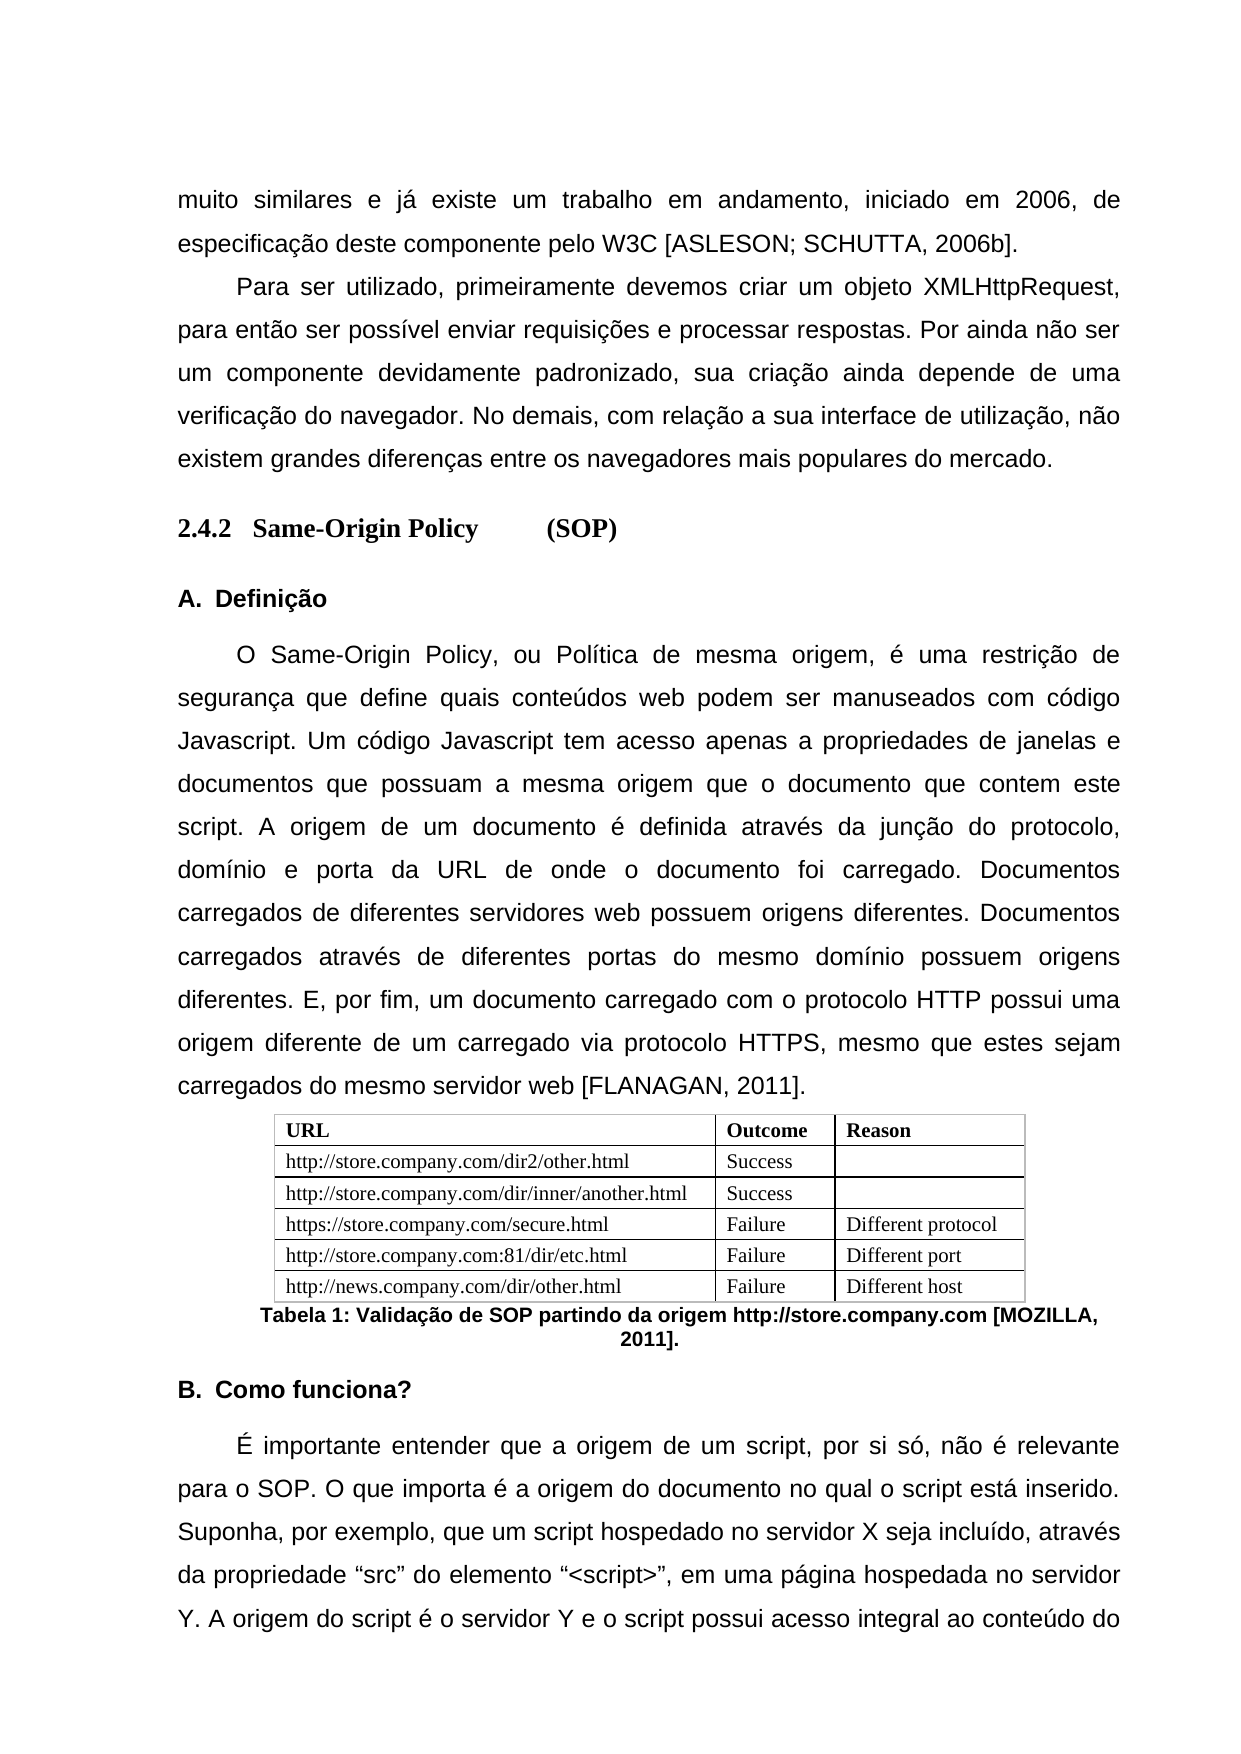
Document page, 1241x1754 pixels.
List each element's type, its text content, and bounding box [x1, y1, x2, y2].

subtitle Same-Origin Policy (SOP) [177, 512, 1122, 543]
table_cell [836, 1146, 1024, 1176]
table_cell Failure [716, 1209, 834, 1239]
table_cell Success [716, 1146, 834, 1176]
table_cell http://store.company.com/dir/inner/another.html [275, 1178, 715, 1208]
table_header Outcome [716, 1115, 834, 1145]
table_cell Failure [716, 1240, 834, 1270]
table_cell Failure [716, 1271, 834, 1301]
table_cell Success [716, 1178, 834, 1208]
table_cell Different host [836, 1271, 1024, 1301]
text Tabela 1: Validação de SOP partindo da origem http://store.company.com [MOZILLA, 2011]. [177, 1302, 1122, 1350]
table_cell Different port [836, 1240, 1024, 1270]
table_cell http://store.company.com:81/dir/etc.html [275, 1240, 715, 1270]
table_header Reason [836, 1115, 1024, 1145]
table_cell http://store.company.com/dir2/other.html [275, 1146, 715, 1176]
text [177, 1431, 1122, 1632]
list Definição [177, 584, 1122, 613]
text Para ser utilizado, primeiramente devemos criar um objeto XMLHttpRequest, para então ser possível enviar requisições e processar respostas. Por ainda não ser um componente devidamente padronizado, sua criação ainda depende de uma verificação do navegador. No demais, com relação a sua interface de utilização, não existem grandes diferenças entre os navegadores mais populares do mercado. [177, 272, 1122, 473]
text O Same-Origin Policy, ou Política de mesma origem, é uma restrição de segurança que define quais conteúdos web podem ser manuseados com código Javascript. Um código Javascript tem acesso apenas a propriedades de janelas e documentos que possuam a mesma origem que o documento que contem este script. A origem de um documento é definida através da junção do protocolo, domínio e porta da URL de onde o documento foi carregado. Documentos carregados de diferentes servidores web possuem origens diferentes. Documentos carregados através de diferentes portas do mesmo domínio possuem origens diferentes. E, por fim, um documento carregado com o protocolo HTTP possui uma origem diferente de um carregado via protocolo HTTPS, mesmo que estes sejam carregados do mesmo servidor web [FLANAGAN, 2011]. [177, 639, 1122, 1099]
table_header URL [275, 1115, 715, 1145]
table_cell https://store.company.com/secure.html [275, 1209, 715, 1239]
table_cell http://news.company.com/dir/other.html [275, 1271, 715, 1301]
table_cell [836, 1178, 1024, 1208]
list Como funciona? [177, 1375, 1122, 1404]
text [177, 185, 1122, 257]
table_cell Different protocol [836, 1209, 1024, 1239]
